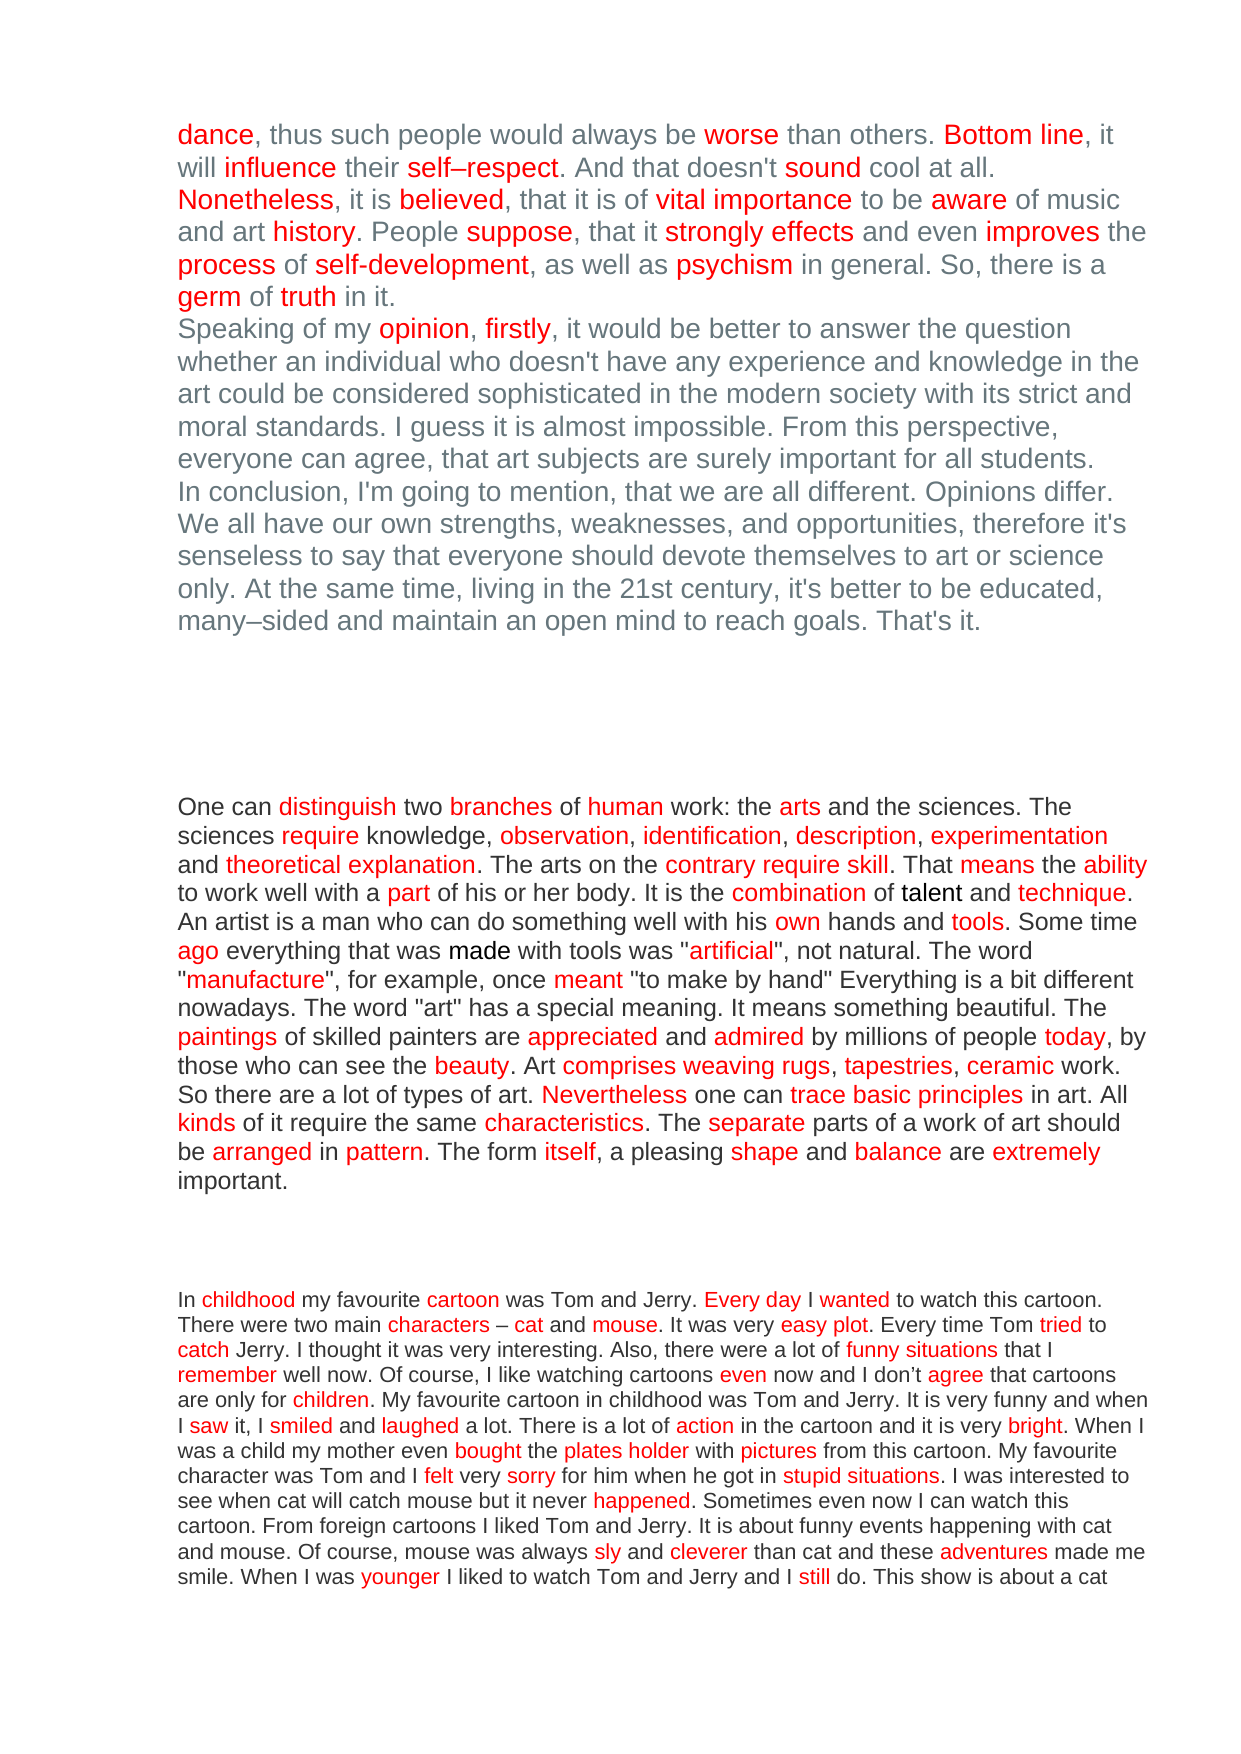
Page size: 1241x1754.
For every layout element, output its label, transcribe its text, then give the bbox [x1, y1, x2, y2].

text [177, 118, 1152, 312]
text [177, 1286, 1152, 1589]
text One can distinguish two branches of human work: the arts and the sciences. The sciences require knowledge, observation, identification, description, experimentation and theoretical explanation. The arts on the contrary require skill. That means the ability to work well with a part of his or her body. It is the combination of talent and technique. An artist is a man who can do something well with his own hands and tools. Some time ago everything that was made with tools was "artificial", not natural. The word "manufacture", for example, once meant "to make by hand" Everything is a bit different nowadays. The word "art" has a special meaning. It means something beautiful. The paintings of skilled painters are appreciated and admired by millions of people today, by those who can see the beauty. Art comprises weaving rugs, tapestries, ceramic work. So there are a lot of types of art. Nevertheless one can trace basic principles in art. All kinds of it require the same characteristics. The separate parts of a work of art should be arranged in pattern. The form itself, a pleasing shape and balance are extremely important. [177, 792, 1152, 1194]
text In conclusion, I'm going to mention, that we are all different. Opinions differ. We all have our own strengths, weaknesses, and opportunities, therefore it's senseless to say that everyone should devote themselves to art or science only. At the same time, living in the 21st century, it's better to be educated, many–sided and maintain an open mind to reach goals. That's it. [177, 474, 1152, 636]
text Speaking of my opinion, firstly, it would be better to answer the question whether an individual who doesn't have any experience and knowledge in the art could be considered sophisticated in the modern society with its strict and moral standards. I guess it is almost impossible. From this perspective, everyone can agree, that art subjects are surely important for all students. [177, 312, 1152, 474]
